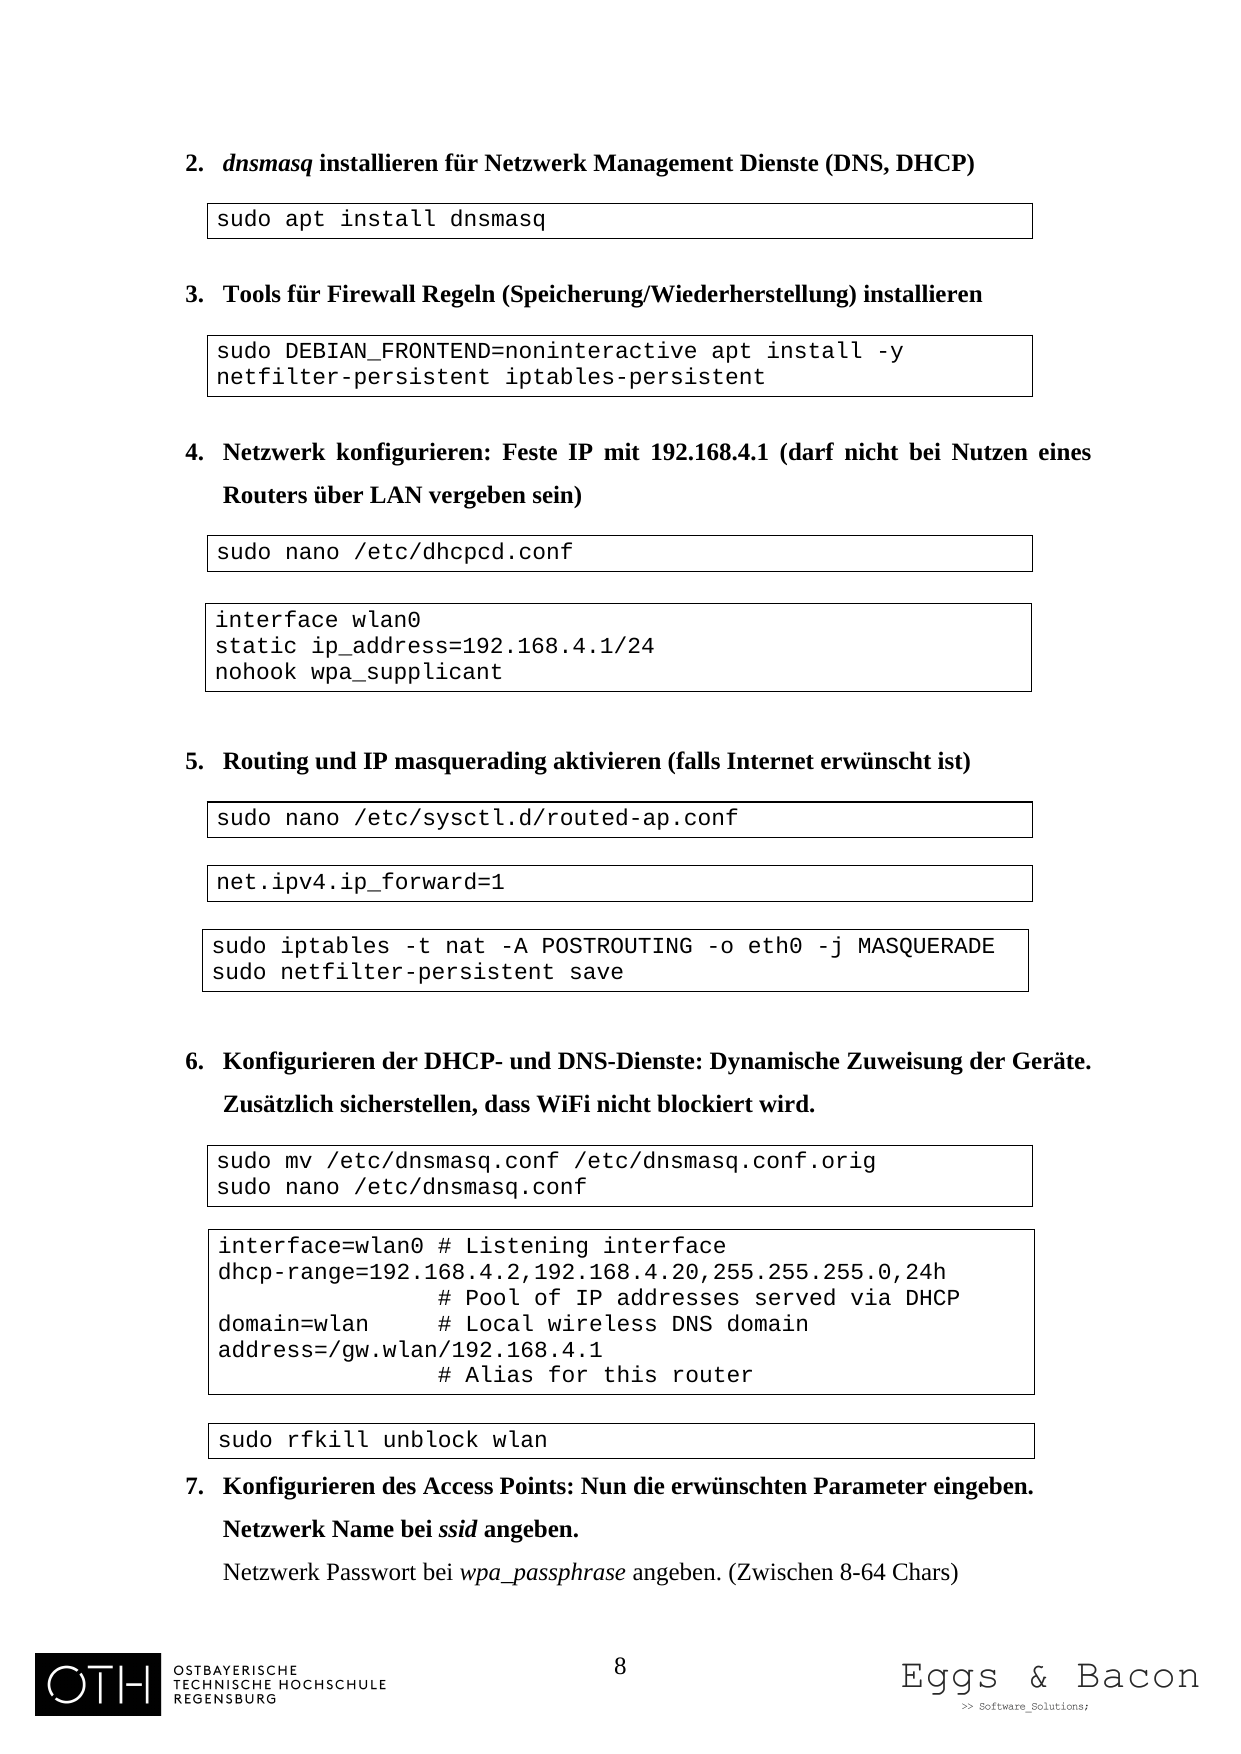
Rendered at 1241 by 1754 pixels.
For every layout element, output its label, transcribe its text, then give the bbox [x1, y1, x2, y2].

text sudo DEBIAN_FRONTEND=noninteractive apt install -y netfilter-persistent iptables-persistent [208, 338, 1032, 394]
text sudo iptables -t nat -A POSTROUTING -o eth0 -j MASQUERADE [203, 932, 1028, 960]
text # Pool of IP addresses served via DHCP [218, 1286, 1026, 1312]
list Routing und IP masquerading aktivieren (falls Internet erwünscht ist) [185, 746, 1093, 775]
text interface wlan0 [206, 606, 1031, 634]
text dhcp-range=192.168.4.2,192.168.4.20,255.255.255.0,24h [218, 1260, 1026, 1286]
text sudo mv /etc/dnsmasq.conf /etc/dnsmasq.conf.orig [208, 1148, 1032, 1176]
text interface=wlan0 # Listening interface [209, 1232, 1034, 1260]
text # Alias for this router [209, 1364, 1034, 1392]
picture [885, 1653, 1223, 1721]
text sudo netfilter-persistent save [203, 960, 1028, 988]
picture [35, 1653, 398, 1716]
text sudo nano /etc/dnsmasq.conf [208, 1176, 1032, 1204]
text sudo rfkill unblock wlan [209, 1426, 1034, 1456]
list Konfigurieren der DHCP- und DNS-Dienste: Dynamische Zuweisung der Geräte. Zusätzlich sicherstellen, dass WiFi nicht blockiert wird. [185, 1046, 1093, 1118]
text net.ipv4.ip_forward=1 [208, 868, 1032, 898]
text sudo apt install dnsmasq [208, 206, 1032, 236]
text address=/gw.wlan/192.168.4.1 [218, 1338, 1026, 1364]
list Konfigurieren des Access Points: Nun die erwünschten Parameter eingeben. [185, 1260, 1093, 1499]
text nohook wpa_supplicant [206, 660, 1031, 688]
list Tools für Firewall Regeln (Speicherung/Wiederherstellung) installieren [185, 191, 1093, 308]
list dnsmasq installieren für Netzwerk Management Dienste (DNS, DHCP) [185, 148, 1093, 176]
list Netzwerk Passwort bei wpa_passphrase angeben. (Zwischen 8-64 Chars) [223, 1557, 1093, 1586]
text static ip_address=192.168.4.1/24 [214, 634, 1023, 660]
text sudo nano /etc/sysctl.d/routed-ap.conf [208, 804, 1032, 835]
text domain=wlan # Local wireless DNS domain [218, 1312, 1026, 1338]
list Netzwerk Name bei ssid angeben. [223, 1514, 1093, 1543]
list Netzwerk konfigurieren: Feste IP mit 192.168.4.1 (darf nicht bei Nutzen eines Routers über LAN vergeben sein) [185, 323, 1093, 509]
text sudo nano /etc/dhcpcd.conf [208, 538, 1032, 569]
